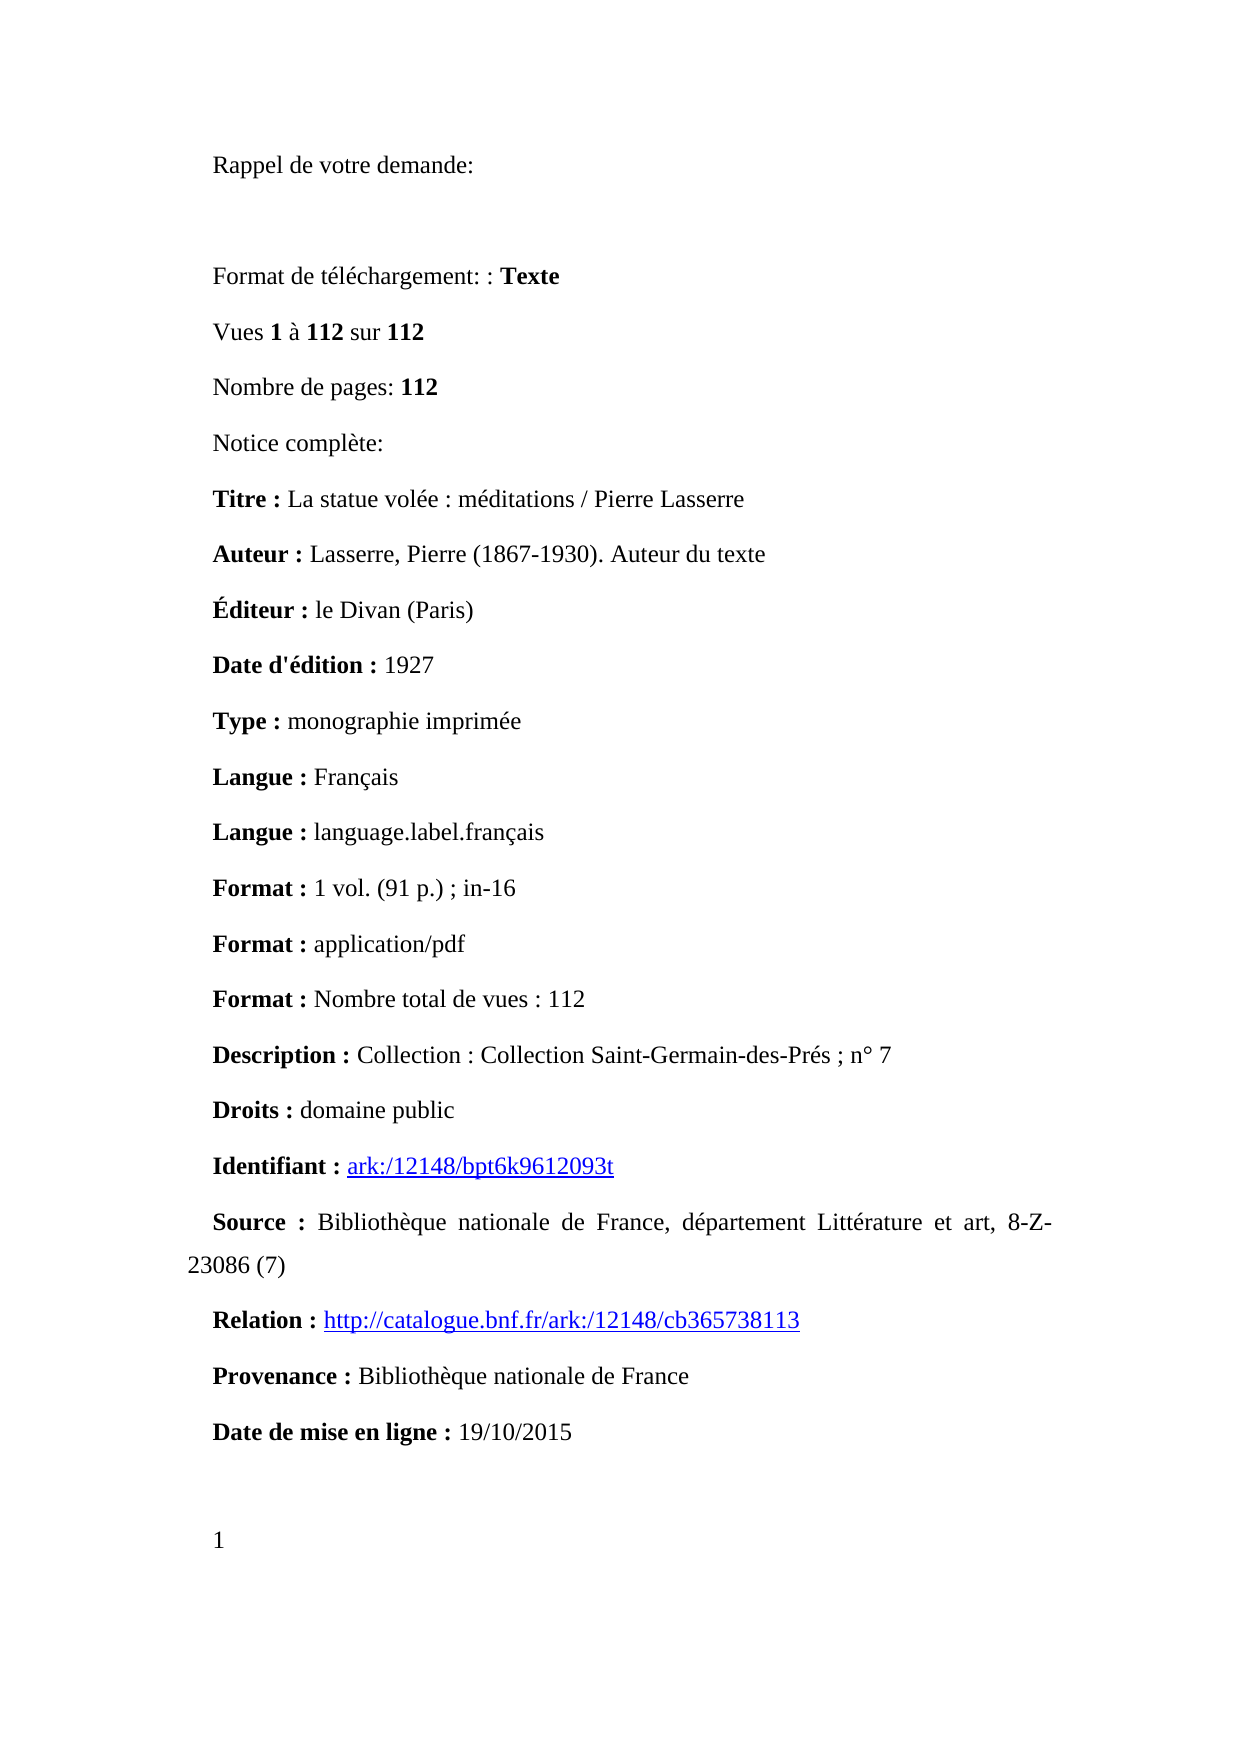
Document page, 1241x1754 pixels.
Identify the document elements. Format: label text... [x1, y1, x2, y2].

text Identifiant : ark:/12148/bpt6k9612093t [187, 1151, 1053, 1180]
text Date d'édition : 1927 [187, 651, 1053, 679]
text Date de mise en ligne : 19/10/2015 [187, 1417, 1053, 1446]
text Format : Nombre total de vues : 112 [187, 984, 1053, 1013]
text Description : Collection : Collection Saint-Germain-des-Prés ; n° 7 [187, 1040, 1053, 1069]
text Vues 1 à 112 sur 112 [187, 317, 1053, 346]
text Auteur : Lasserre, Pierre (1867-1930). Auteur du texte [187, 539, 1053, 568]
text Langue : Français [187, 762, 1053, 791]
text Relation : http://catalogue.bnf.fr/ark:/12148/cb365738113 [187, 1306, 1053, 1334]
text Langue : language.label.français [187, 817, 1053, 846]
text Type : monographie imprimée [187, 706, 1053, 735]
text Format : 1 vol. (91 p.) ; in-16 [187, 873, 1053, 902]
text Rappel de votre demande: [187, 150, 1053, 179]
text Droits : domaine public [187, 1096, 1053, 1124]
text Nombre de pages: 112 [187, 372, 1053, 401]
text Titre : La statue volée : méditations / Pierre Lasserre [187, 484, 1053, 512]
text Notice complète: [187, 428, 1053, 457]
text Format : application/pdf [187, 929, 1053, 957]
text Format de téléchargement: : Texte [187, 261, 1053, 290]
text Source : Bibliothèque nationale de France, département Littérature et art, 8-Z-23086 (7) [187, 1207, 1053, 1279]
text Provenance : Bibliothèque nationale de France [187, 1361, 1053, 1390]
text Éditeur : le Divan (Paris) [187, 595, 1053, 624]
